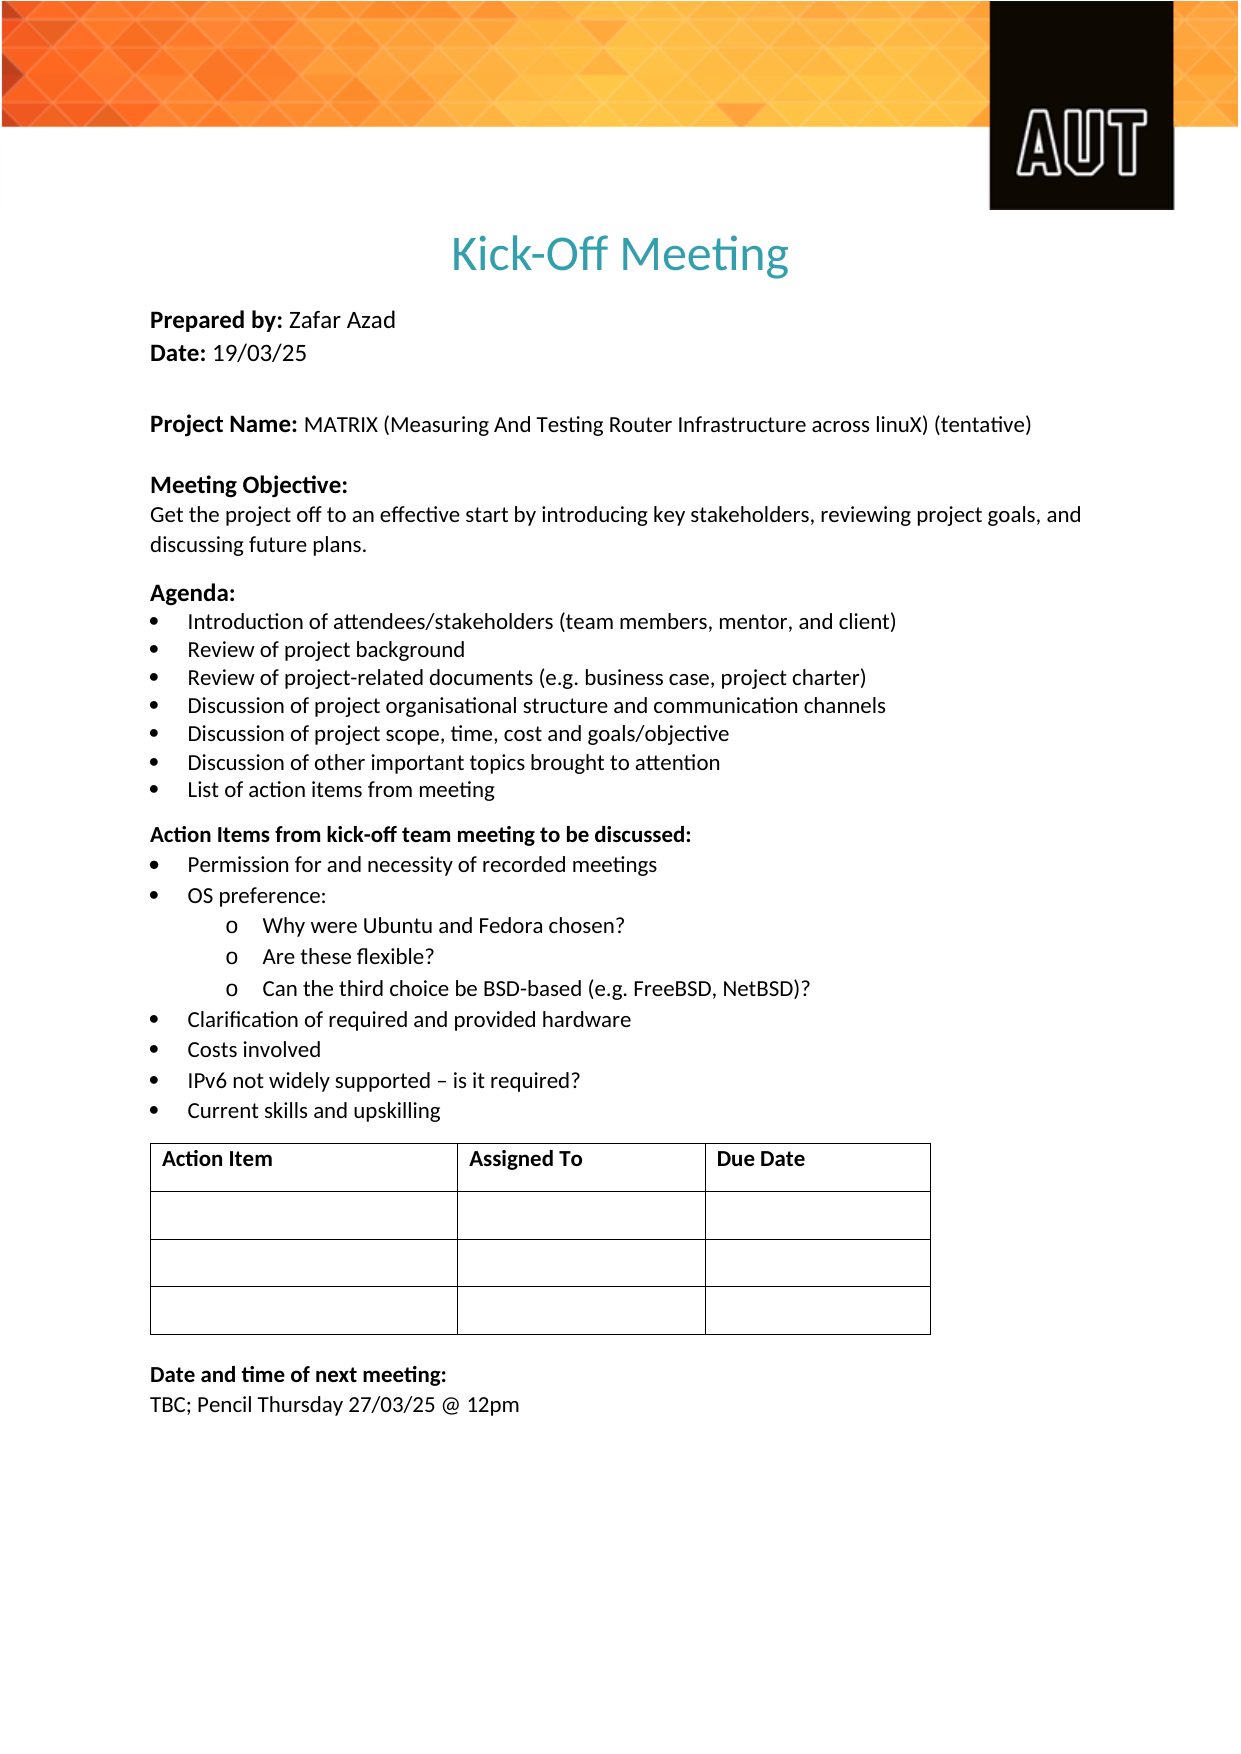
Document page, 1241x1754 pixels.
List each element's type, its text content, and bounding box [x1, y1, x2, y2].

table_cell [706, 1192, 930, 1238]
list Permission for and necessity of recorded meetings [150, 851, 1090, 878]
list Why were Ubuntu and Fedora chosen? [225, 911, 1090, 940]
table_header Action Item [151, 1144, 457, 1191]
table_header Assigned To [458, 1144, 705, 1191]
table_cell [706, 1240, 930, 1286]
list IPv6 not widely supported – is it required? [150, 1066, 1090, 1094]
list Review of project-related documents (e.g. business case, project charter) [150, 663, 1090, 692]
subtitle Kick-Off Meeting [150, 222, 1090, 283]
table_header Due Date [706, 1144, 930, 1191]
subtitle Date: 19/03/25 [150, 337, 1090, 367]
picture [1, 1, 1238, 210]
subtitle Agenda: [150, 577, 1090, 607]
list List of action items from meeting [150, 776, 1090, 804]
subtitle Meeting Objective: [150, 469, 1090, 500]
subtitle Project Name: MATRIX (Measuring And Testing Router Infrastructure across linuX) (tentative) [150, 408, 1090, 439]
subtitle Prepared by: Zafar Azad [150, 304, 1090, 334]
list Can the third choice be BSD-based (e.g. FreeBSD, NetBSD)? [225, 974, 1090, 1003]
table_cell [458, 1192, 705, 1238]
list Introduction of attendees/stakeholders (team members, mentor, and client) [150, 607, 1090, 636]
list Clarification of required and provided hardware [150, 1005, 1090, 1033]
list Are these flexible? [225, 942, 1090, 972]
table_cell [151, 1240, 457, 1286]
list OS preference: [150, 881, 1090, 909]
text Action Items from kick-off team meeting to be discussed: [150, 820, 1090, 848]
list Review of project background [150, 636, 1090, 663]
table_cell [706, 1287, 930, 1334]
list Discussion of project scope, time, cost and goals/objective [150, 719, 1090, 748]
list Discussion of other important topics brought to attention [150, 748, 1090, 776]
table_cell [458, 1287, 705, 1334]
text Get the project off to an effective start by introducing key stakeholders, reviewing project goals, and discussing future plans. [150, 500, 1090, 558]
list Discussion of project organisational structure and communication channels [150, 692, 1090, 719]
table_cell [458, 1240, 705, 1286]
list Costs involved [150, 1036, 1090, 1063]
text Date and time of next meeting: TBC; Pencil Thursday 27/03/25 @ 12pm [150, 1360, 1090, 1418]
table_cell [151, 1192, 457, 1238]
table_cell [151, 1287, 457, 1334]
list Current skills and upskilling [150, 1096, 1090, 1124]
